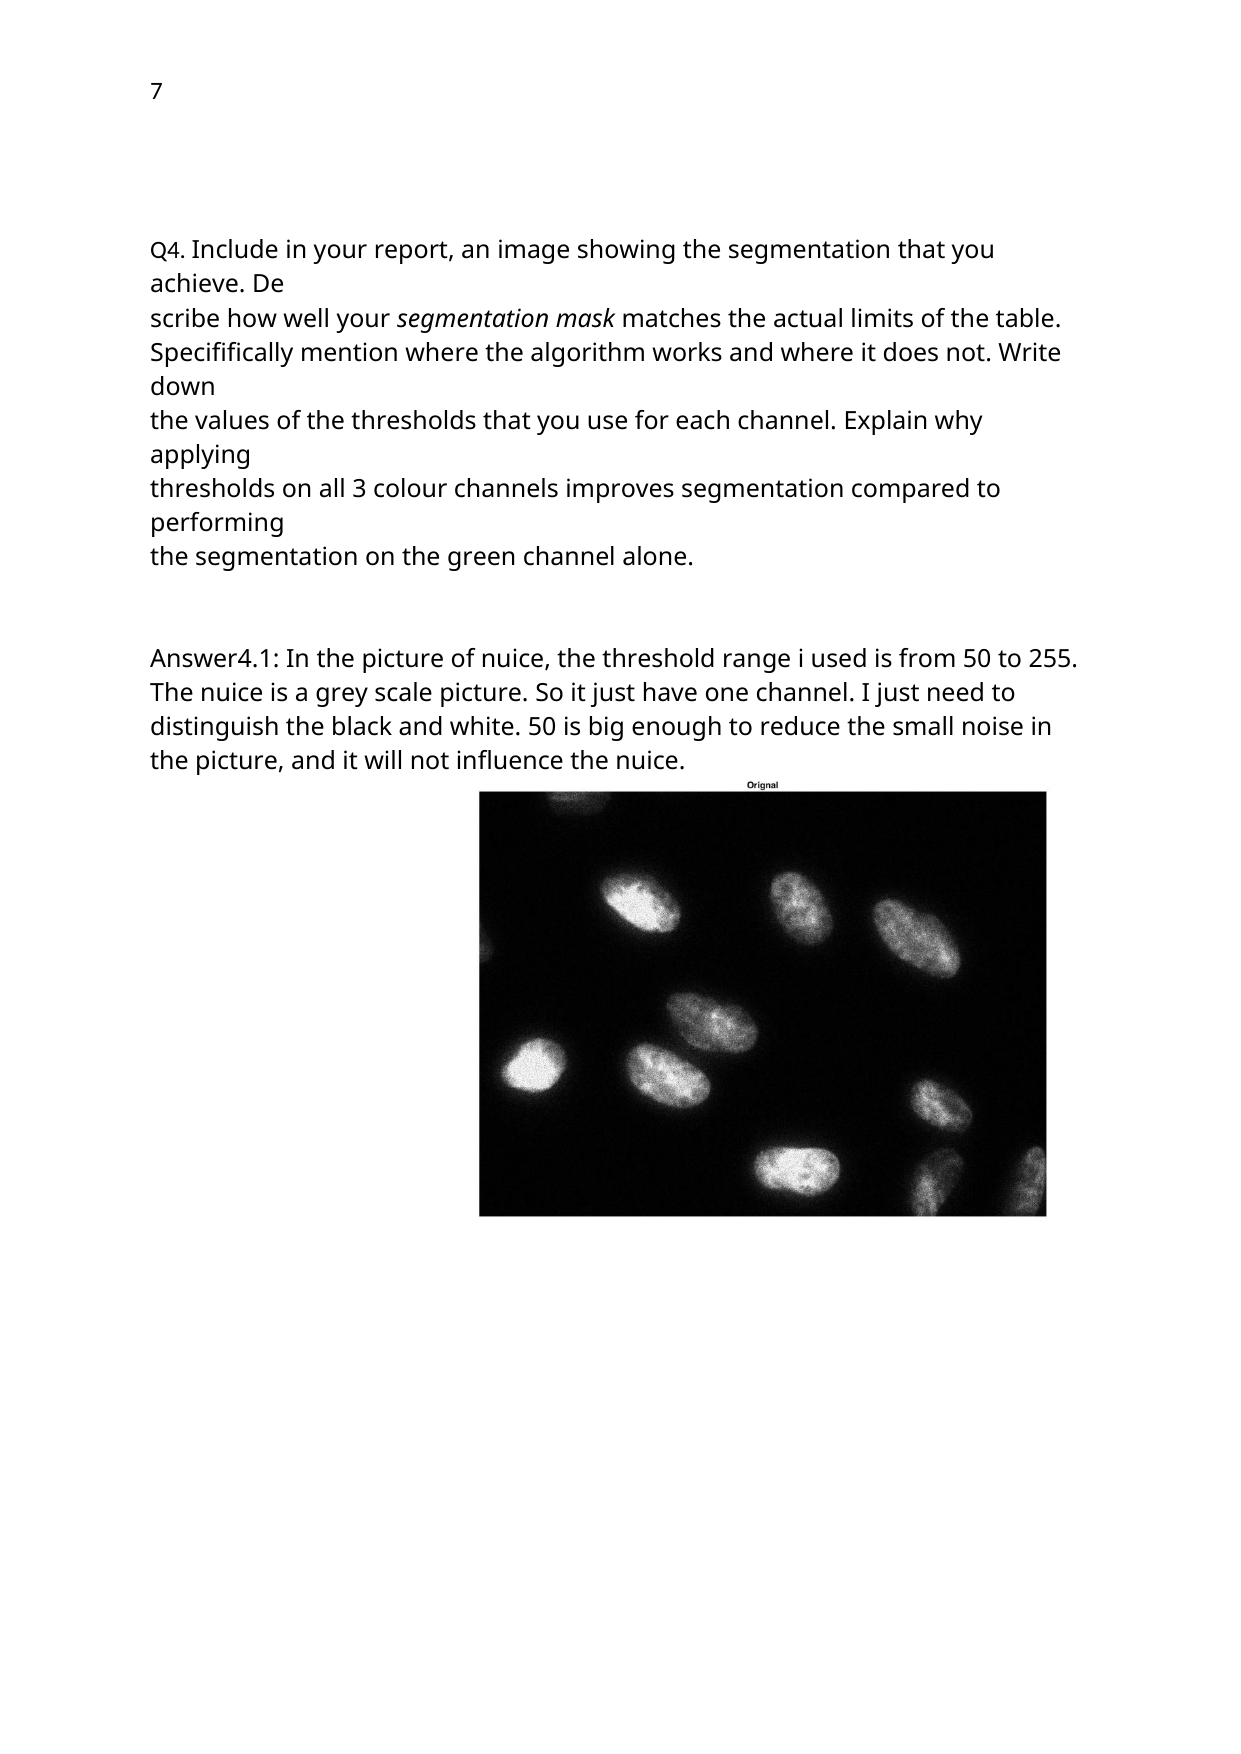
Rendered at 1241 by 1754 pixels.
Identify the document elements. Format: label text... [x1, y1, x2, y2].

picture [434, 777, 1091, 1256]
text Q4. Include in your report, an image showing the segmentation that you achieve. De [150, 232, 1090, 300]
text Specififically mention where the algorithm works and where it does not. Write down [150, 334, 1090, 402]
text scribe how well your segmentation mask matches the actual limits of the table. [150, 300, 1090, 334]
text thresholds on all 3 colour channels improves segmentation compared to performing [150, 471, 1090, 539]
text the segmentation on the green channel alone. [150, 539, 1090, 573]
text the values of the thresholds that you use for each channel. Explain why applying [150, 402, 1090, 471]
text Answer4.1: In the picture of nuice, the threshold range i used is from 50 to 255. The nuice is a grey scale picture. So it just have one channel. I just need to distinguish the black and white. 50 is big enough to reduce the small noise in the picture, and it will not influence the nuice. [150, 641, 1090, 777]
